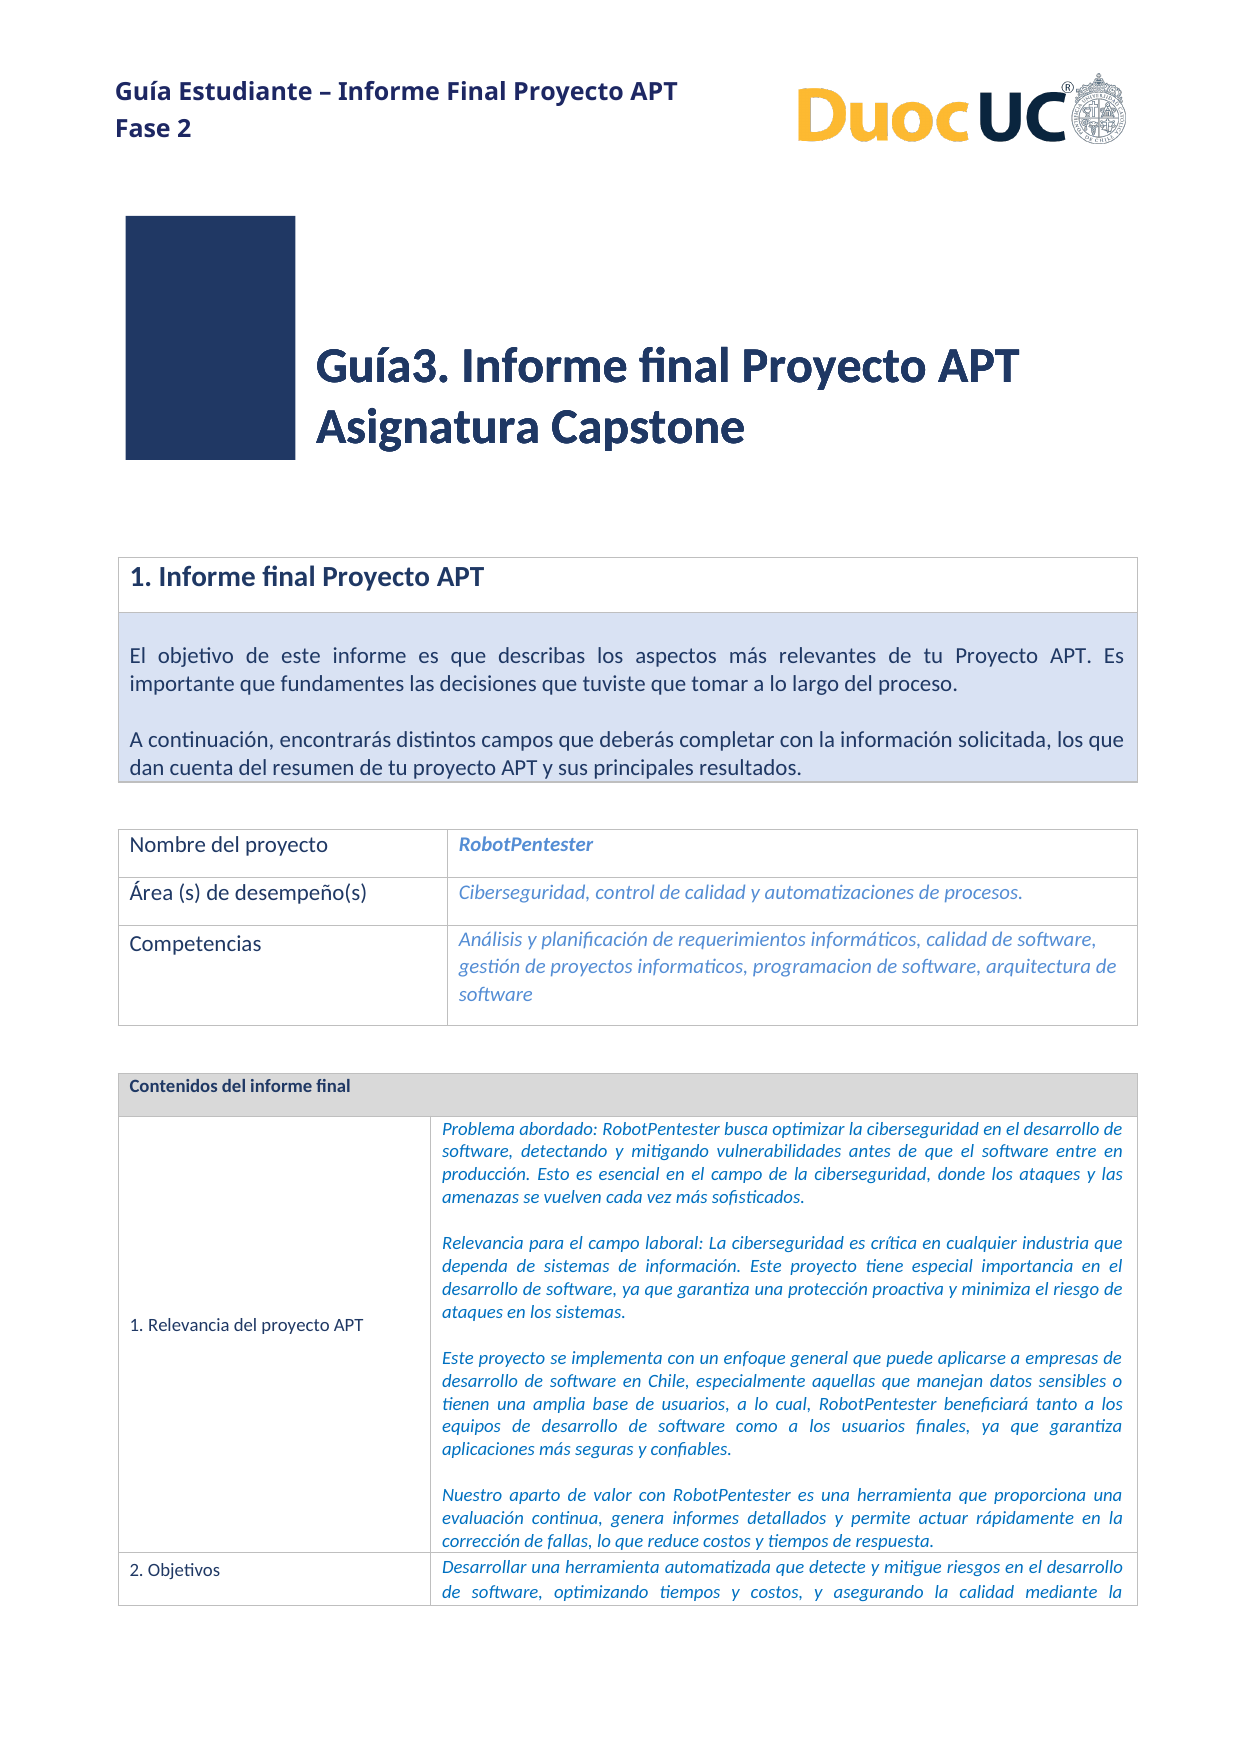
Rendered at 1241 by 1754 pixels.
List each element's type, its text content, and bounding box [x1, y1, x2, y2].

picture [798, 73, 1126, 144]
table_cell 1. Relevancia del proyecto APT [119, 1117, 430, 1552]
table_cell Área (s) de desempeño(s) [119, 878, 447, 925]
table_header 1. Informe final Proyecto APT [119, 558, 1137, 612]
table_cell Ciberseguridad, control de calidad y automatizaciones de procesos. [448, 878, 1137, 925]
table_header Nombre del proyecto [119, 830, 447, 877]
table_cell Análisis y planificación de requerimientos informáticos, calidad de software, gestión de proyectos informaticos, programacion de software, arquitectura de software [448, 926, 1137, 1025]
table_cell El objetivo de este informe es que describas los aspectos más relevantes de tu Proyecto APT. Es importante que fundamentes las decisiones que tuviste que tomar a lo largo del proceso. A continuación, encontrarás distintos campos que deberás completar con la información solicitada, los que dan cuenta del resumen de tu proyecto APT y sus principales resultados. [119, 613, 1137, 781]
table_cell 2. Objetivos [119, 1553, 430, 1605]
table_header Contenidos del informe final [119, 1074, 1137, 1116]
table_header RobotPentester [448, 830, 1137, 877]
table_cell Problema abordado: RobotPentester busca optimizar la ciberseguridad en el desarrollo de software, detectando y mitigando vulnerabilidades antes de que el software entre en producción. Esto es esencial en el campo de la ciberseguridad, donde los ataques y las amenazas se vuelven cada vez más sofisticados. Relevancia para el campo laboral: La ciberseguridad es crítica en cualquier industria que dependa de sistemas de información. Este proyecto tiene especial importancia en el desarrollo de software, ya que garantiza una protección proactiva y minimiza el riesgo de ataques en los sistemas. Este proyecto se implementa con un enfoque general que puede aplicarse a empresas de desarrollo de software en Chile, especialmente aquellas que manejan datos sensibles o tienen una amplia base de usuarios, a lo cual, RobotPentester beneficiará tanto a los equipos de desarrollo de software como a los usuarios finales, ya que garantiza aplicaciones más seguras y confiables. Nuestro aparto de valor con RobotPentester es una herramienta que proporciona una evaluación continua, genera informes detallados y permite actuar rápidamente en la corrección de fallas, lo que reduce costos y tiempos de respuesta. [431, 1117, 1137, 1552]
table_cell Competencias [119, 926, 447, 1025]
